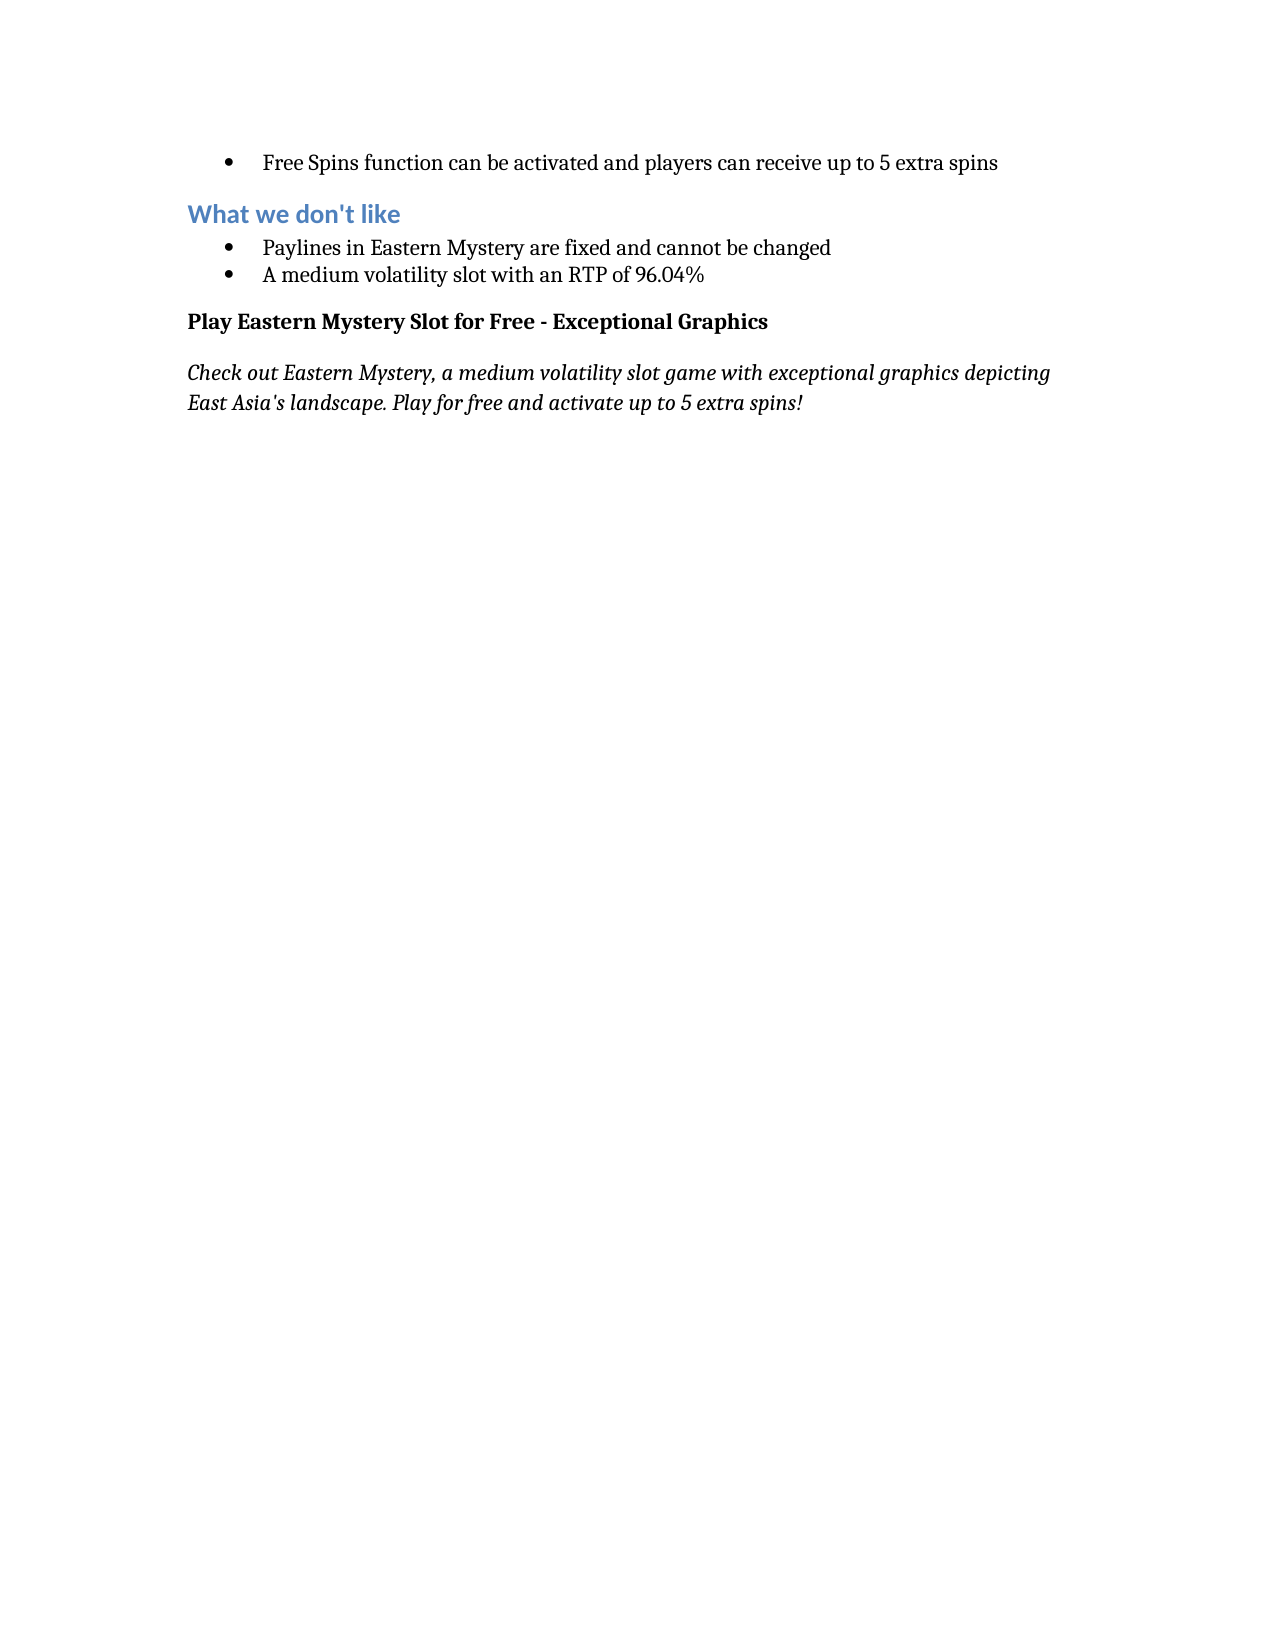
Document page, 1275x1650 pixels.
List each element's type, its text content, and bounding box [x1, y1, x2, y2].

text Check out Eastern Mystery, a medium volatility slot game with exceptional graphics depicting East Asia's landscape. Play for free and activate up to 5 extra spins! [187, 360, 1087, 416]
subtitle What we don't like [187, 197, 1087, 230]
list Free Spins function can be activated and players can receive up to 5 extra spins [225, 150, 1087, 176]
list A medium volatility slot with an RTP of 96.04% [225, 261, 1087, 288]
list Paylines in Eastern Mystery are fixed and cannot be changed [225, 235, 1087, 261]
text Play Eastern Mystery Slot for Free - Exceptional Graphics [187, 309, 1087, 335]
